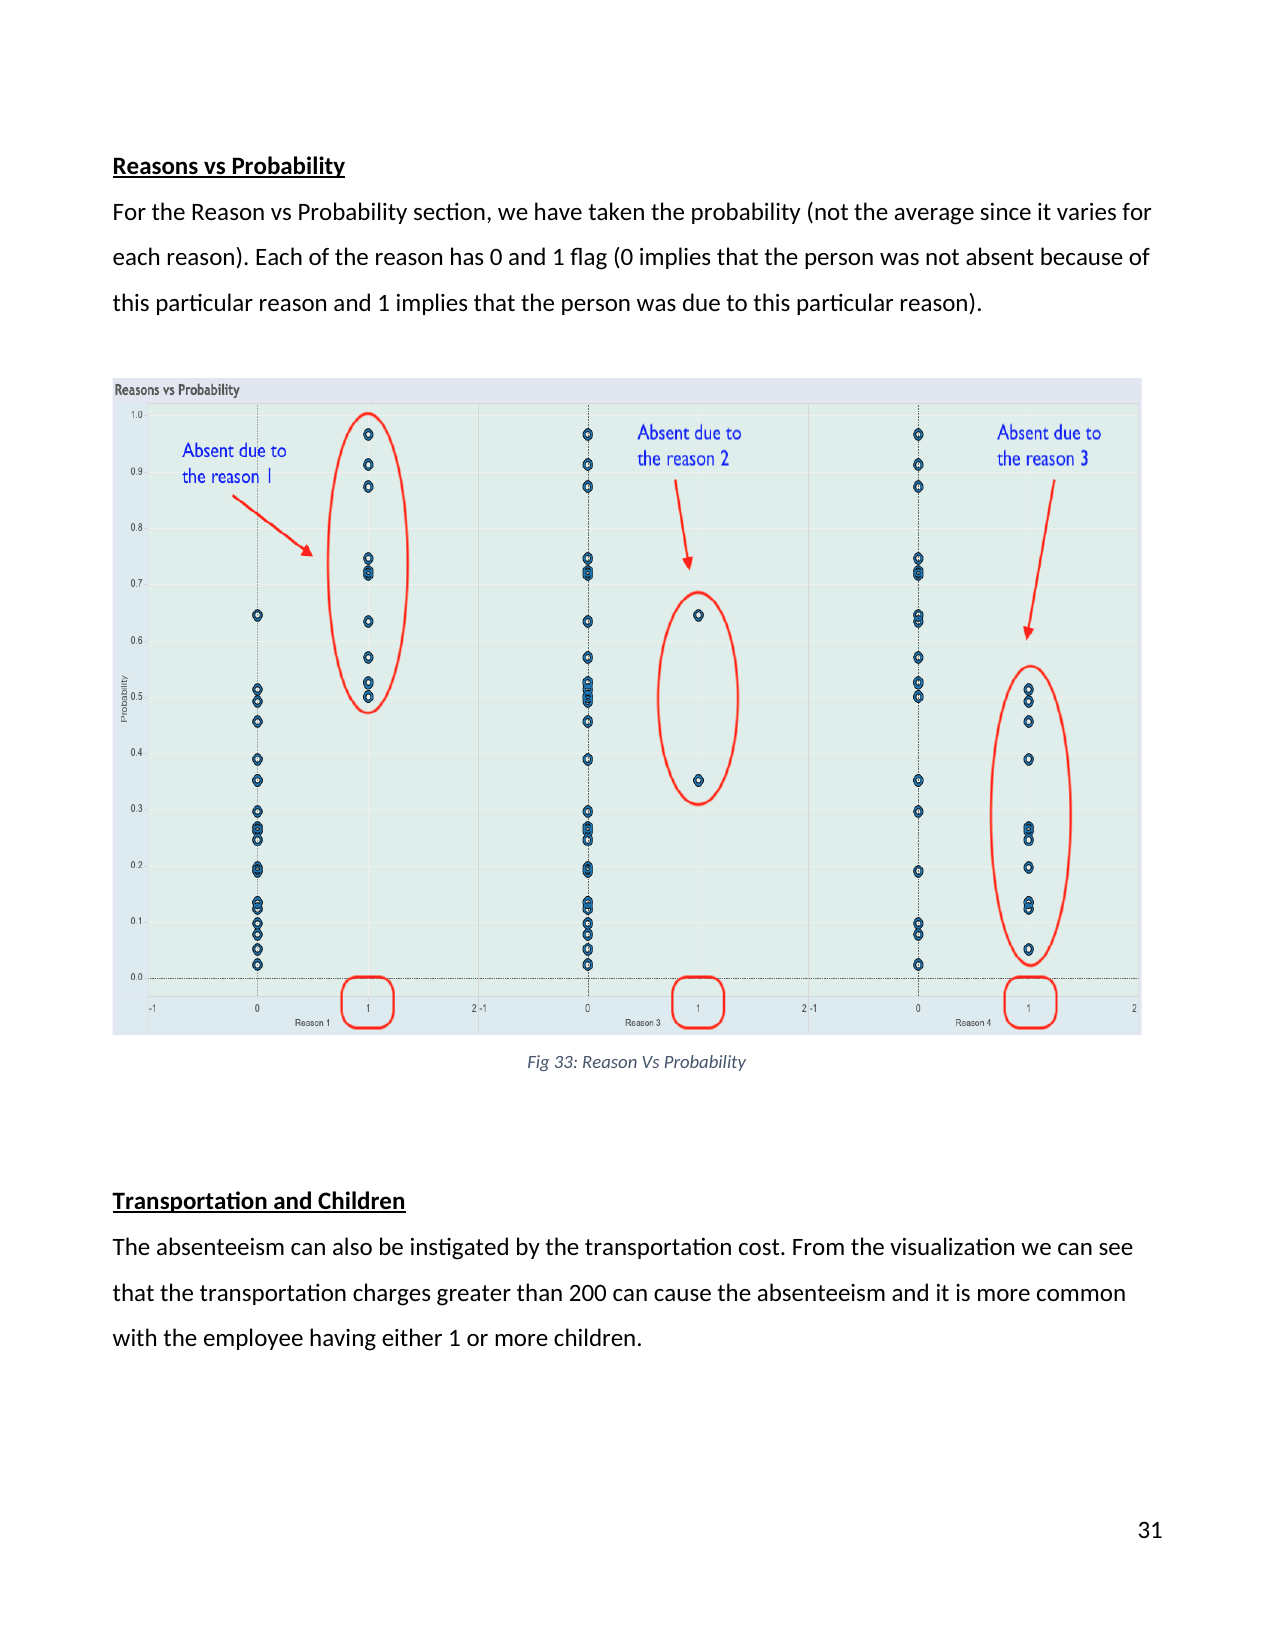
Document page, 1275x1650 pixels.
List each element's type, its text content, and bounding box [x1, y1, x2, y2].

text The absenteeism can also be instigated by the transportation cost. From the visualization we can see that the transportation charges greater than 200 can cause the absenteeism and it is more common with the employee having either 1 or more children. [112, 1231, 1162, 1353]
picture [112, 378, 1142, 1035]
text Transportation and Children [112, 1185, 1162, 1216]
text For the Reason vs Probability section, we have taken the probability (not the average since it varies for each reason). Each of the reason has 0 and 1 flag (0 implies that the person was not absent because of this particular reason and 1 implies that the person was due to this particular reason). [112, 196, 1162, 318]
text Reasons vs Probability [112, 150, 1162, 181]
text Fig 33: Reason Vs Probability [112, 1050, 1162, 1073]
